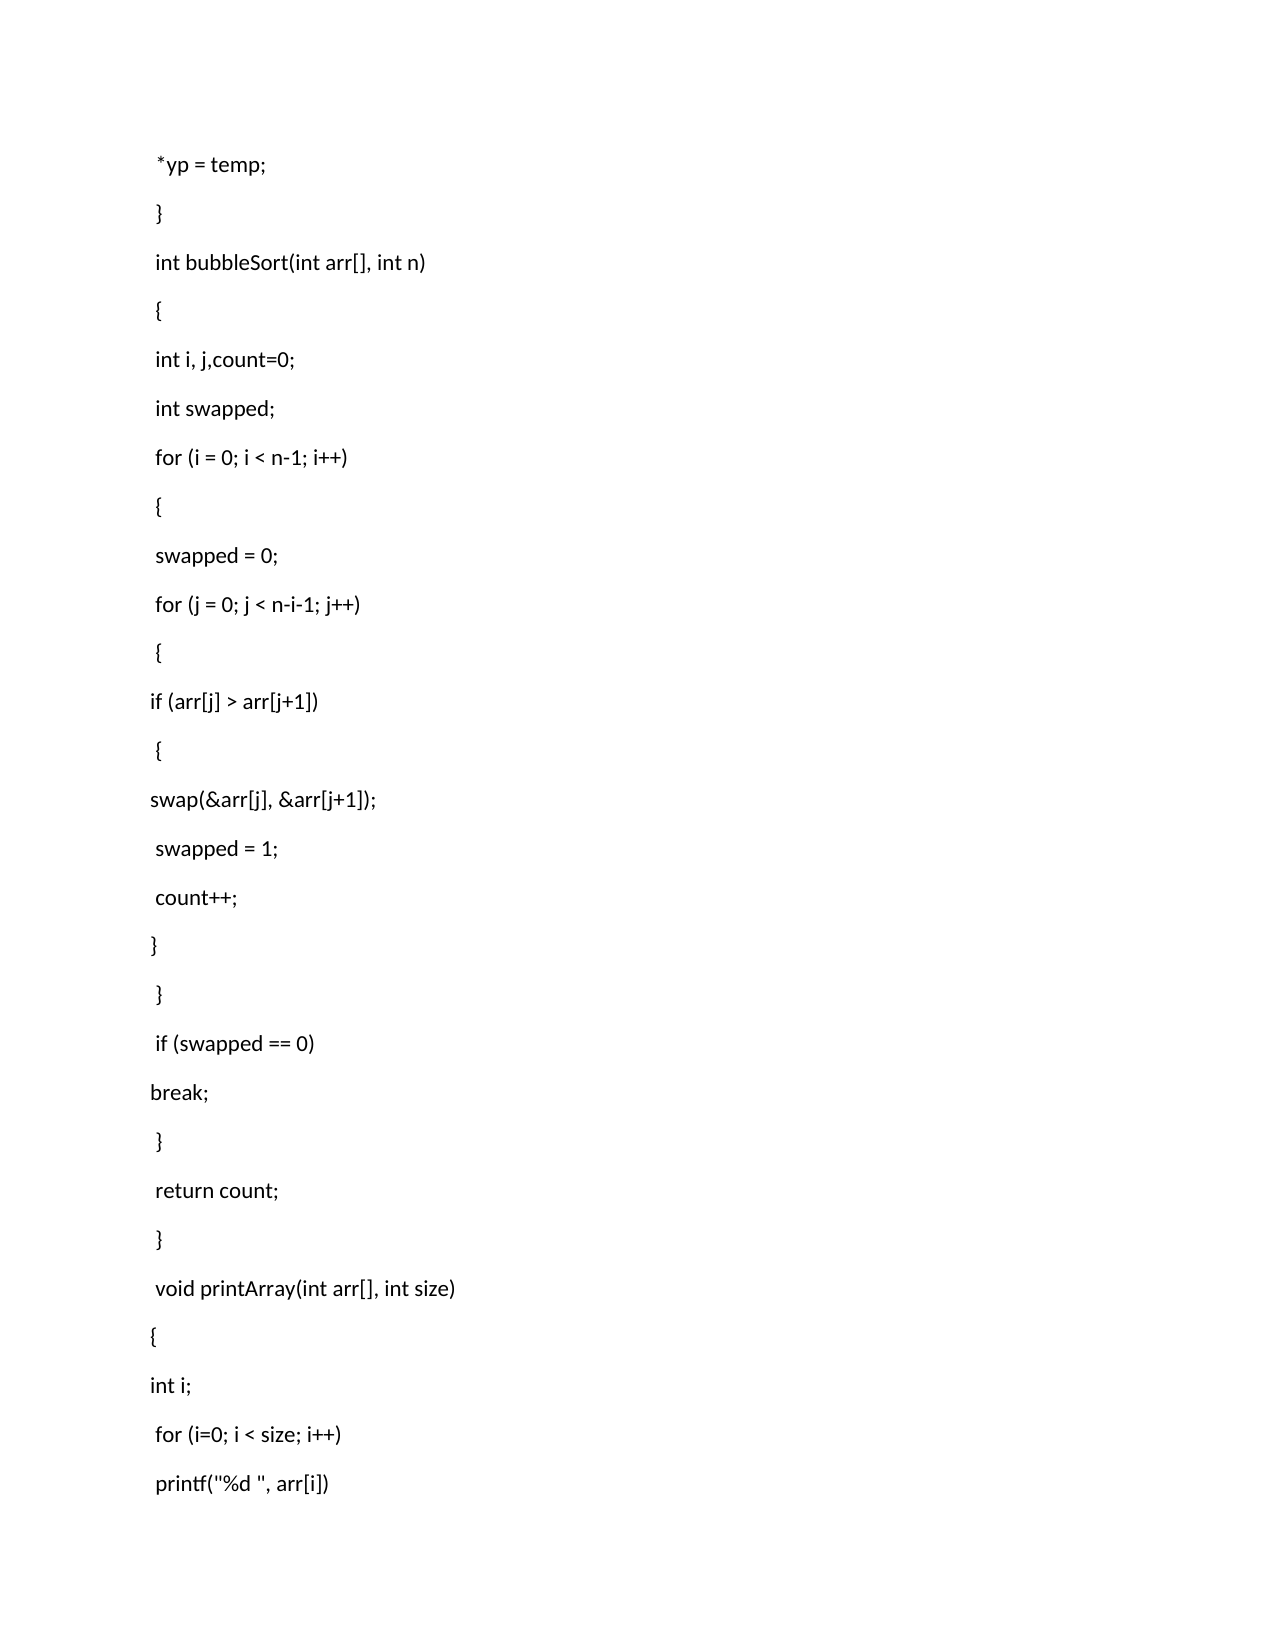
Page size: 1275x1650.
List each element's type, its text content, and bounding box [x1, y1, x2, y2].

text for (i=0; i < size; i++) [150, 1420, 1125, 1448]
text int i, j,count=0; [150, 345, 1125, 373]
text *yp = temp; [150, 150, 1125, 178]
text { [150, 736, 1125, 764]
text int swapped; [150, 394, 1125, 422]
text int i; [150, 1371, 1125, 1399]
text swapped = 1; [150, 834, 1125, 862]
text if (arr[j] > arr[j+1]) [150, 687, 1125, 715]
text if (swapped == 0) [150, 1029, 1125, 1057]
text return count; [150, 1176, 1125, 1204]
text { [150, 492, 1125, 520]
text } [150, 981, 1125, 1008]
text for (j = 0; j < n-i-1; j++) [150, 590, 1125, 618]
text } [150, 932, 1125, 960]
text { [150, 1322, 1125, 1351]
text for (i = 0; i < n-1; i++) [150, 443, 1125, 471]
text { [150, 638, 1125, 667]
text swap(&arr[j], &arr[j+1]); [150, 785, 1125, 813]
text } [150, 1127, 1125, 1155]
text } [150, 1225, 1125, 1253]
text printf("%d ", arr[i]) [150, 1469, 1125, 1497]
text int bubbleSort(int arr[], int n) [150, 248, 1125, 276]
text } [150, 199, 1125, 227]
text count++; [150, 883, 1125, 911]
text break; [150, 1078, 1125, 1106]
text { [150, 297, 1125, 324]
text void printArray(int arr[], int size) [150, 1274, 1125, 1302]
text swapped = 0; [150, 541, 1125, 569]
